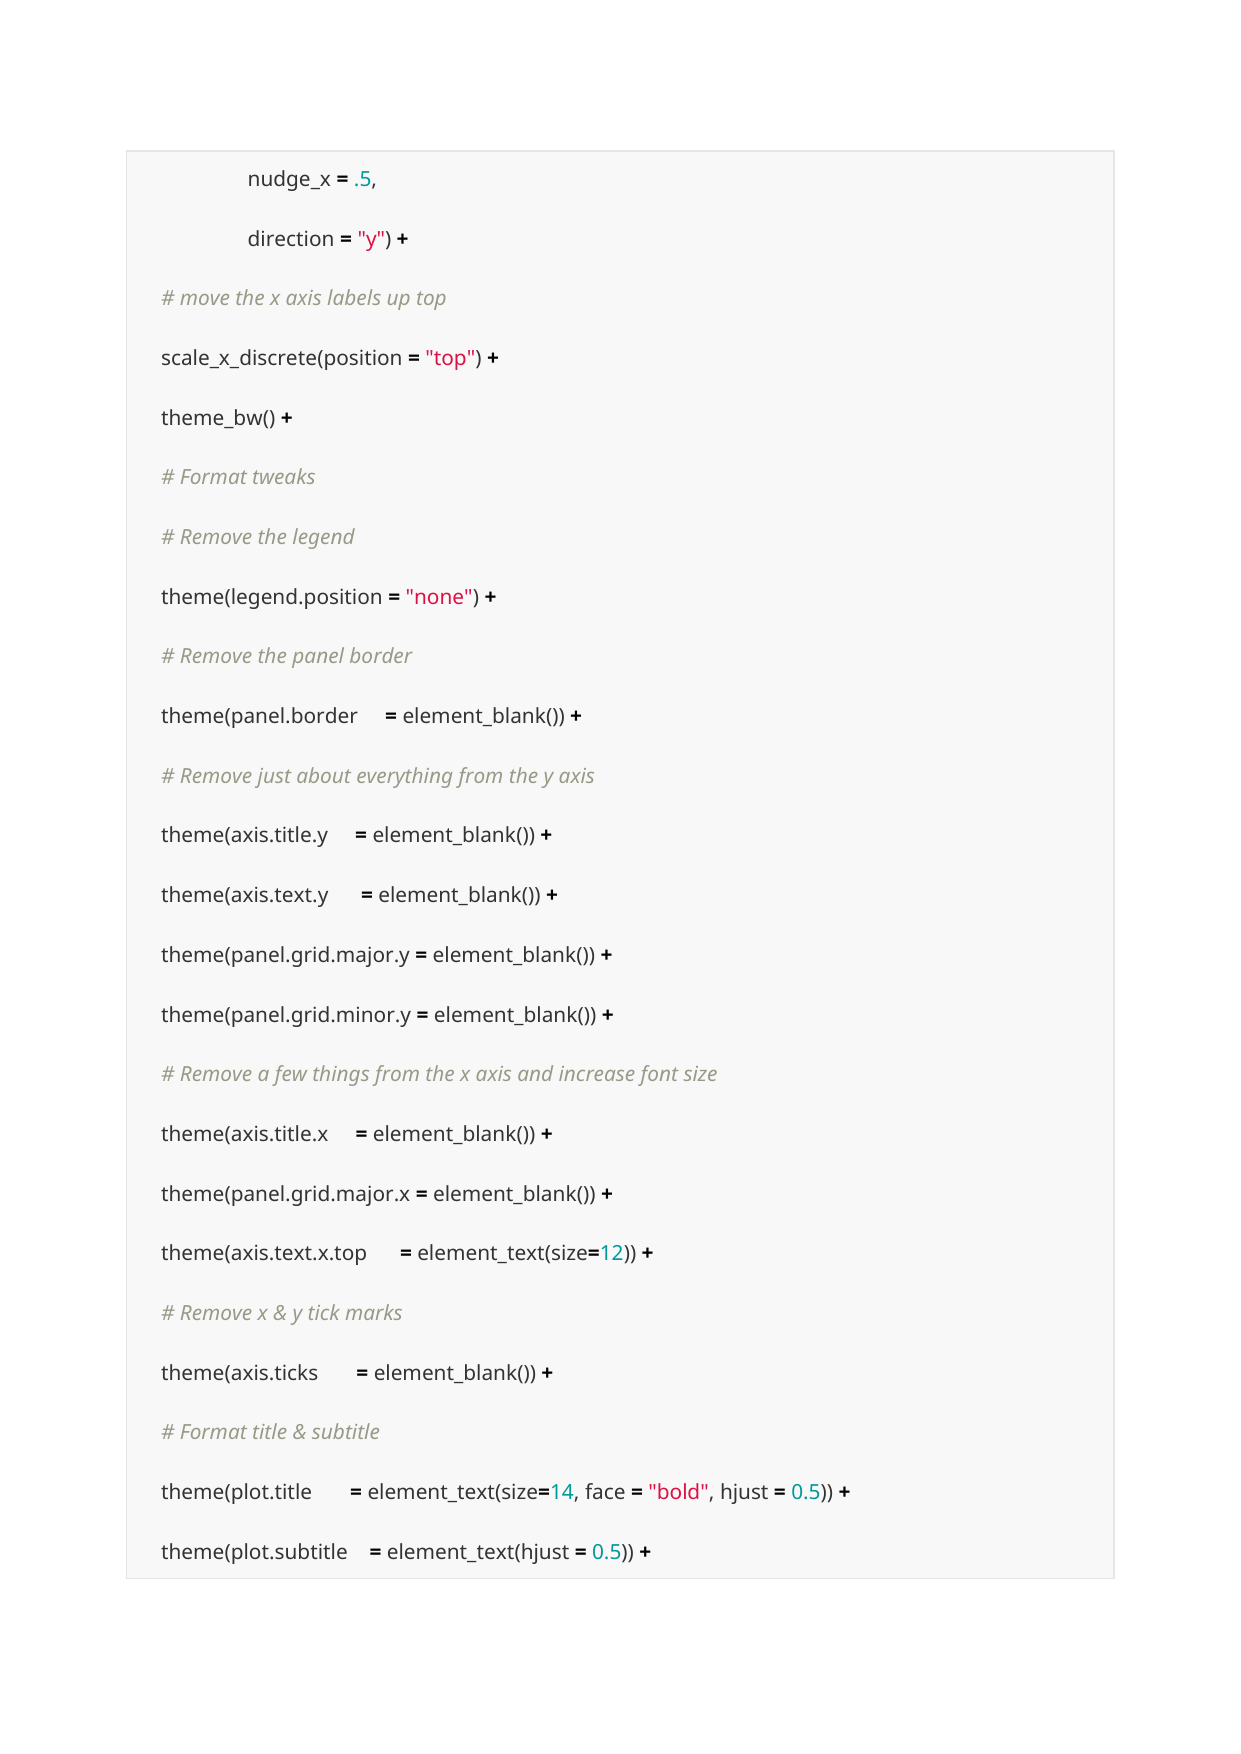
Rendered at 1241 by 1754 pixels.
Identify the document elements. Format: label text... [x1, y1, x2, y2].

text theme(panel.border = element_blank()) + [127, 687, 1113, 730]
text theme(panel.grid.major.x = element_blank()) + [127, 1165, 1113, 1207]
text # Format tweaks [127, 448, 1113, 491]
text # move the x axis labels up top [127, 269, 1113, 312]
text # Remove the legend [127, 508, 1113, 551]
text theme(axis.title.y = element_blank()) + [127, 807, 1113, 849]
text # Remove just about everything from the y axis [127, 747, 1113, 789]
text theme(panel.grid.minor.y = element_blank()) + [127, 986, 1113, 1028]
text # Remove a few things from the x axis and increase font size [127, 1045, 1113, 1088]
text theme(legend.position = "none") + [127, 568, 1113, 610]
text theme(axis.text.y = element_blank()) + [127, 866, 1113, 909]
text theme(panel.grid.major.y = element_blank()) + [127, 926, 1113, 968]
text direction = "y") + [127, 210, 1113, 252]
text theme(plot.subtitle = element_text(hjust = 0.5)) + [127, 1523, 1113, 1578]
text theme(axis.ticks = element_blank()) + [127, 1344, 1113, 1386]
text theme(axis.text.x.top = element_text(size=12)) + [127, 1224, 1113, 1267]
text # Format title & subtitle [127, 1403, 1113, 1446]
text theme(plot.title = element_text(size=14, face = "bold", hjust = 0.5)) + [127, 1463, 1113, 1506]
text theme(axis.title.x = element_blank()) + [127, 1105, 1113, 1147]
text scale_x_discrete(position = "top") + [127, 329, 1113, 372]
text nudge_x = .5, [127, 152, 1113, 192]
text # Remove the panel border [127, 627, 1113, 670]
text theme_bw() + [127, 389, 1113, 431]
text # Remove x & y tick marks [127, 1284, 1113, 1327]
